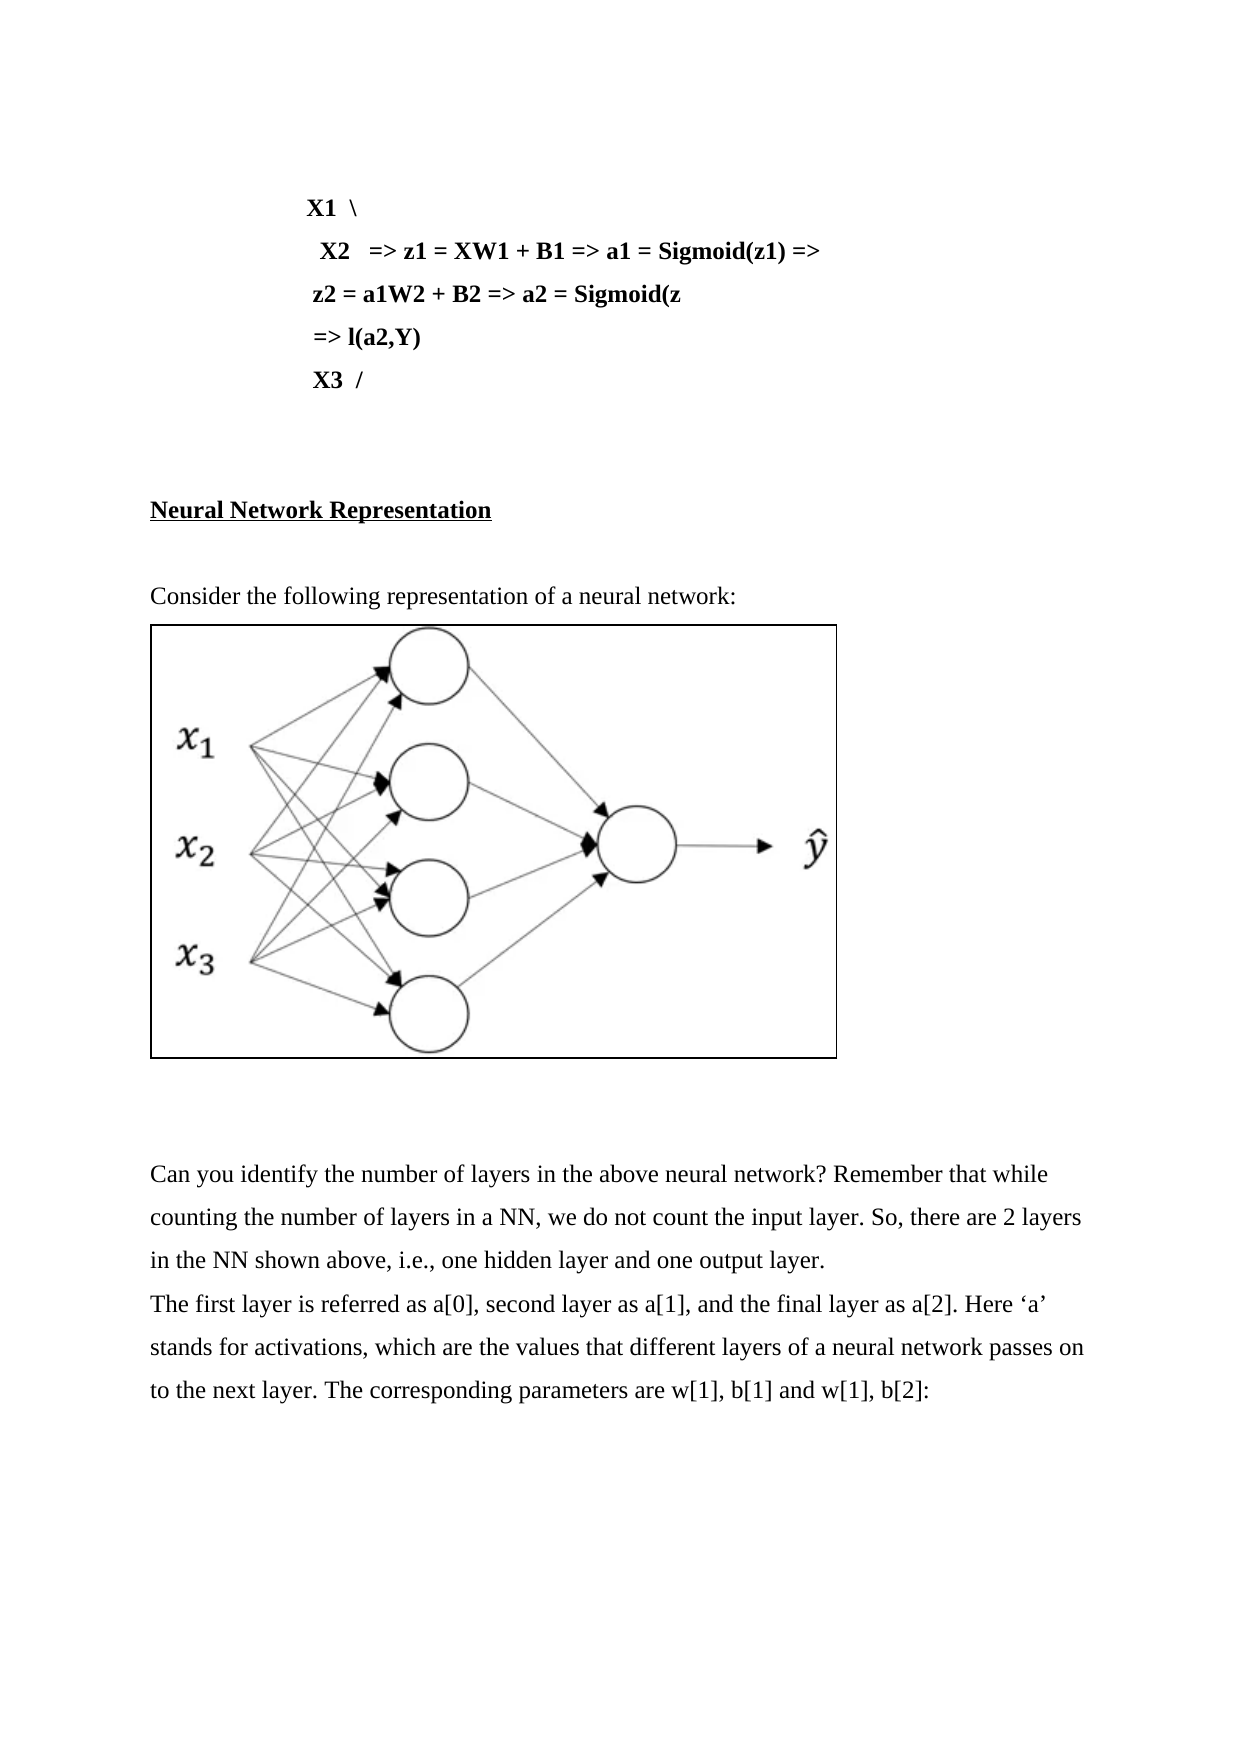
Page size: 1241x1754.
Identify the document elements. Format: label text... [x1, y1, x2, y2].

text => l(a2,Y) [150, 322, 1092, 351]
text z2 = a1W2 + B2 => a2 = Sigmoid(z [150, 279, 1092, 308]
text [150, 150, 1092, 222]
text X3 / Neural Network Representation Consider the following representation of a neural network: [150, 366, 1092, 610]
text X2 => z1 = XW1 + B1 => a1 = Sigmoid(z1) => [150, 236, 1092, 265]
picture [152, 626, 836, 1057]
